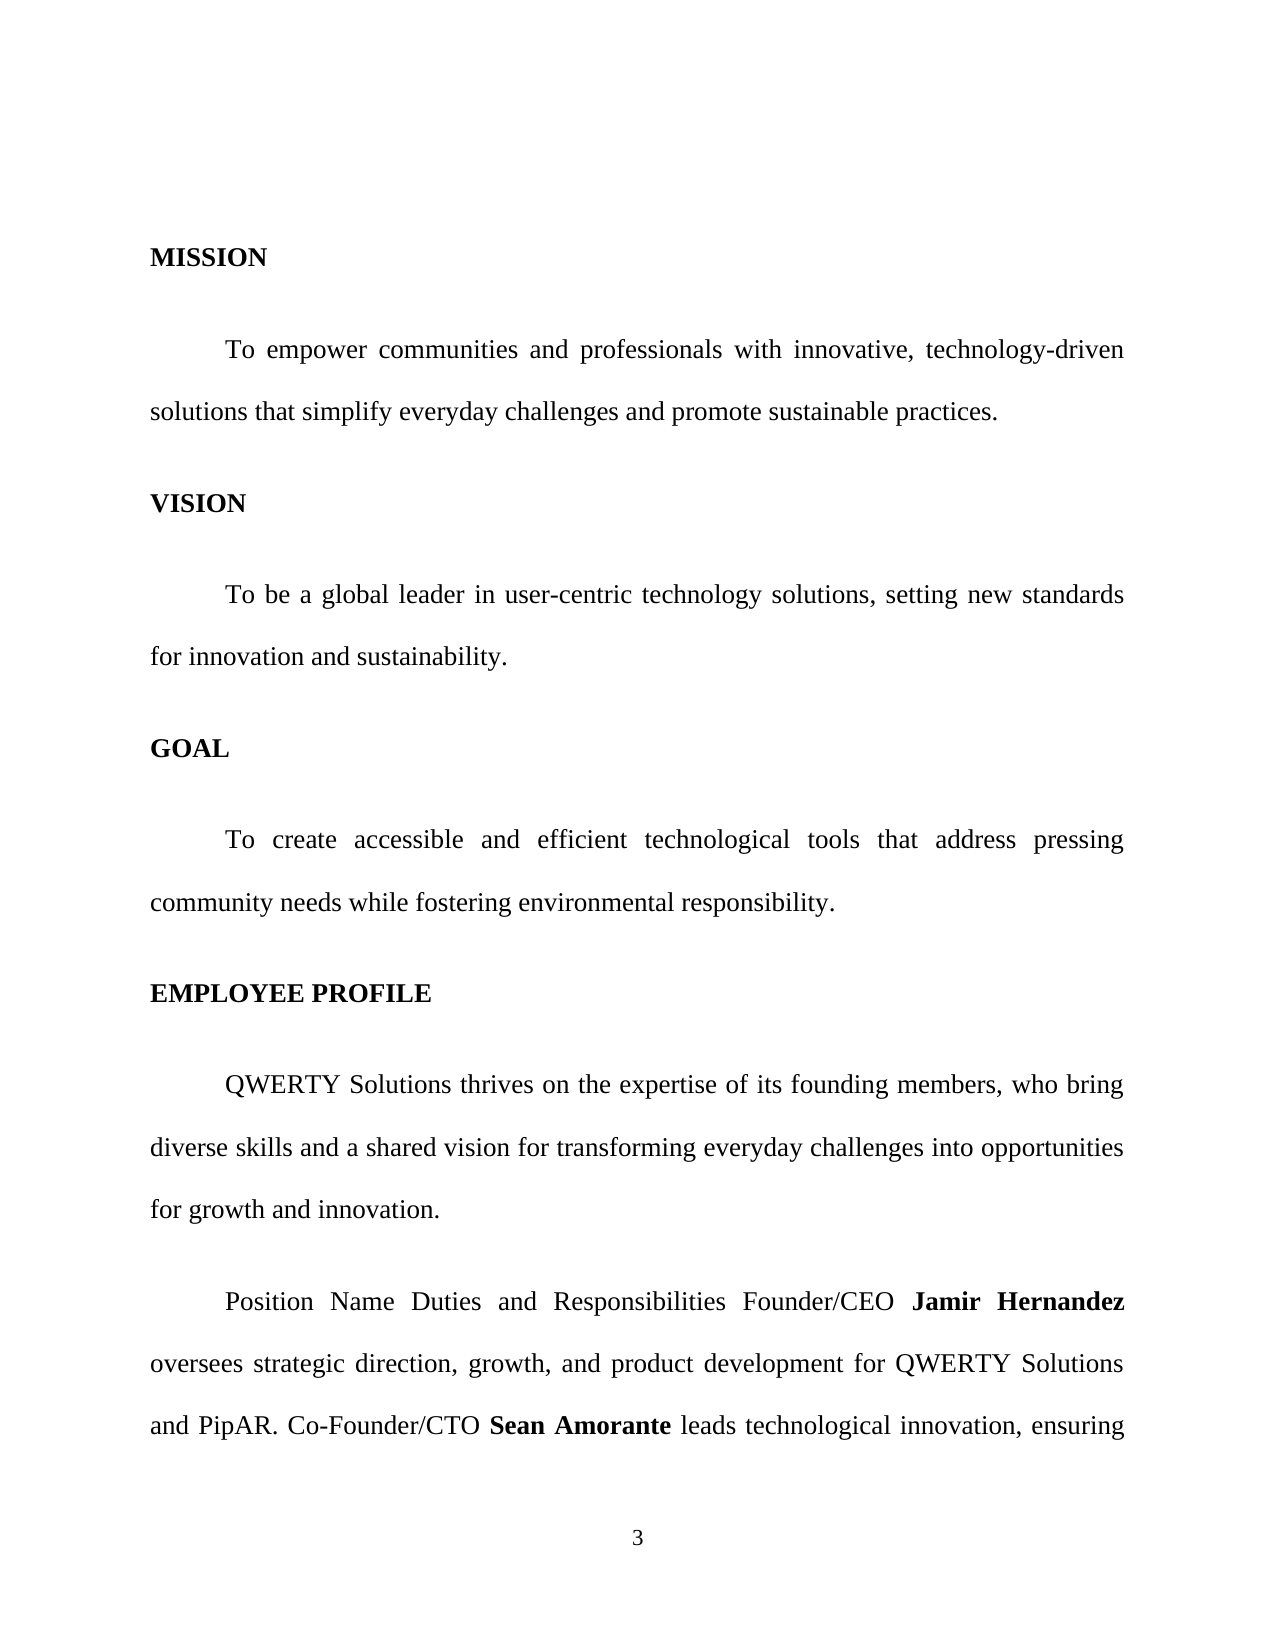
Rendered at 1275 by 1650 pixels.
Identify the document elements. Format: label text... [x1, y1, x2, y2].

text MISSION [150, 241, 1125, 273]
text QWERTY Solutions thrives on the expertise of its founding members, who bring diverse skills and a shared vision for transforming everyday challenges into opportunities for growth and innovation. [150, 1068, 1125, 1224]
text To be a global leader in user-centric technology solutions, setting new standards for innovation and sustainability. [150, 578, 1125, 672]
text EMPLOYEE PROFILE [150, 977, 1125, 1008]
text VISION [150, 487, 1125, 518]
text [150, 1284, 1125, 1440]
text To create accessible and efficient technological tools that address pressing community needs while fostering environmental responsibility. [150, 823, 1125, 917]
text GOAL [150, 732, 1125, 763]
text To empower communities and professionals with innovative, technology-driven solutions that simplify everyday challenges and promote sustainable practices. [150, 333, 1125, 426]
